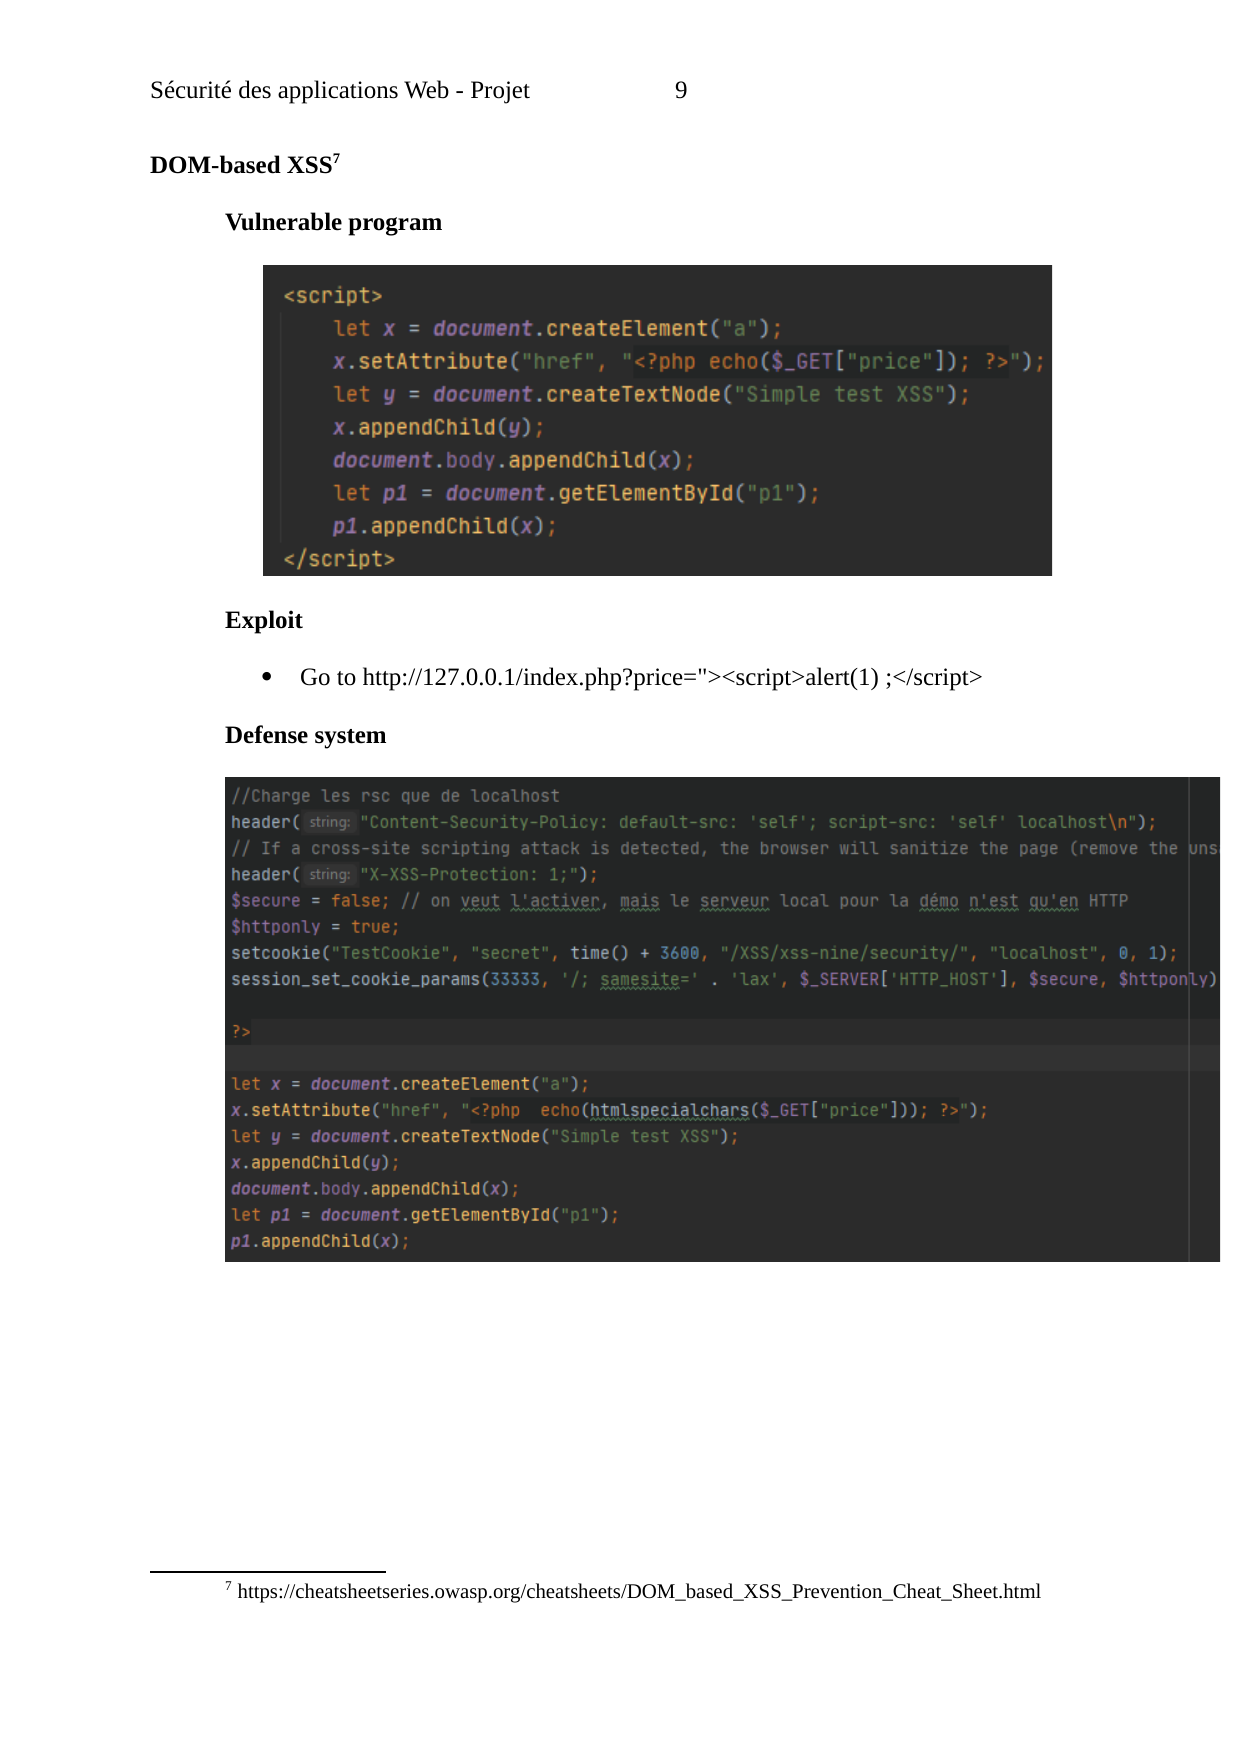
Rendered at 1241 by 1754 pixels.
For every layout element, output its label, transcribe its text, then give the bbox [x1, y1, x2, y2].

subtitle Exploit [150, 605, 1090, 633]
list Go to http://127.0.0.1/index.php?price="><script>alert(1) ;</script> [262, 662, 1090, 691]
picture [263, 265, 1053, 576]
subtitle Vulnerable program [150, 207, 1090, 236]
picture [225, 777, 1221, 1262]
subtitle DOM-based XSS [150, 150, 1090, 179]
subtitle Defense system [150, 720, 1090, 748]
